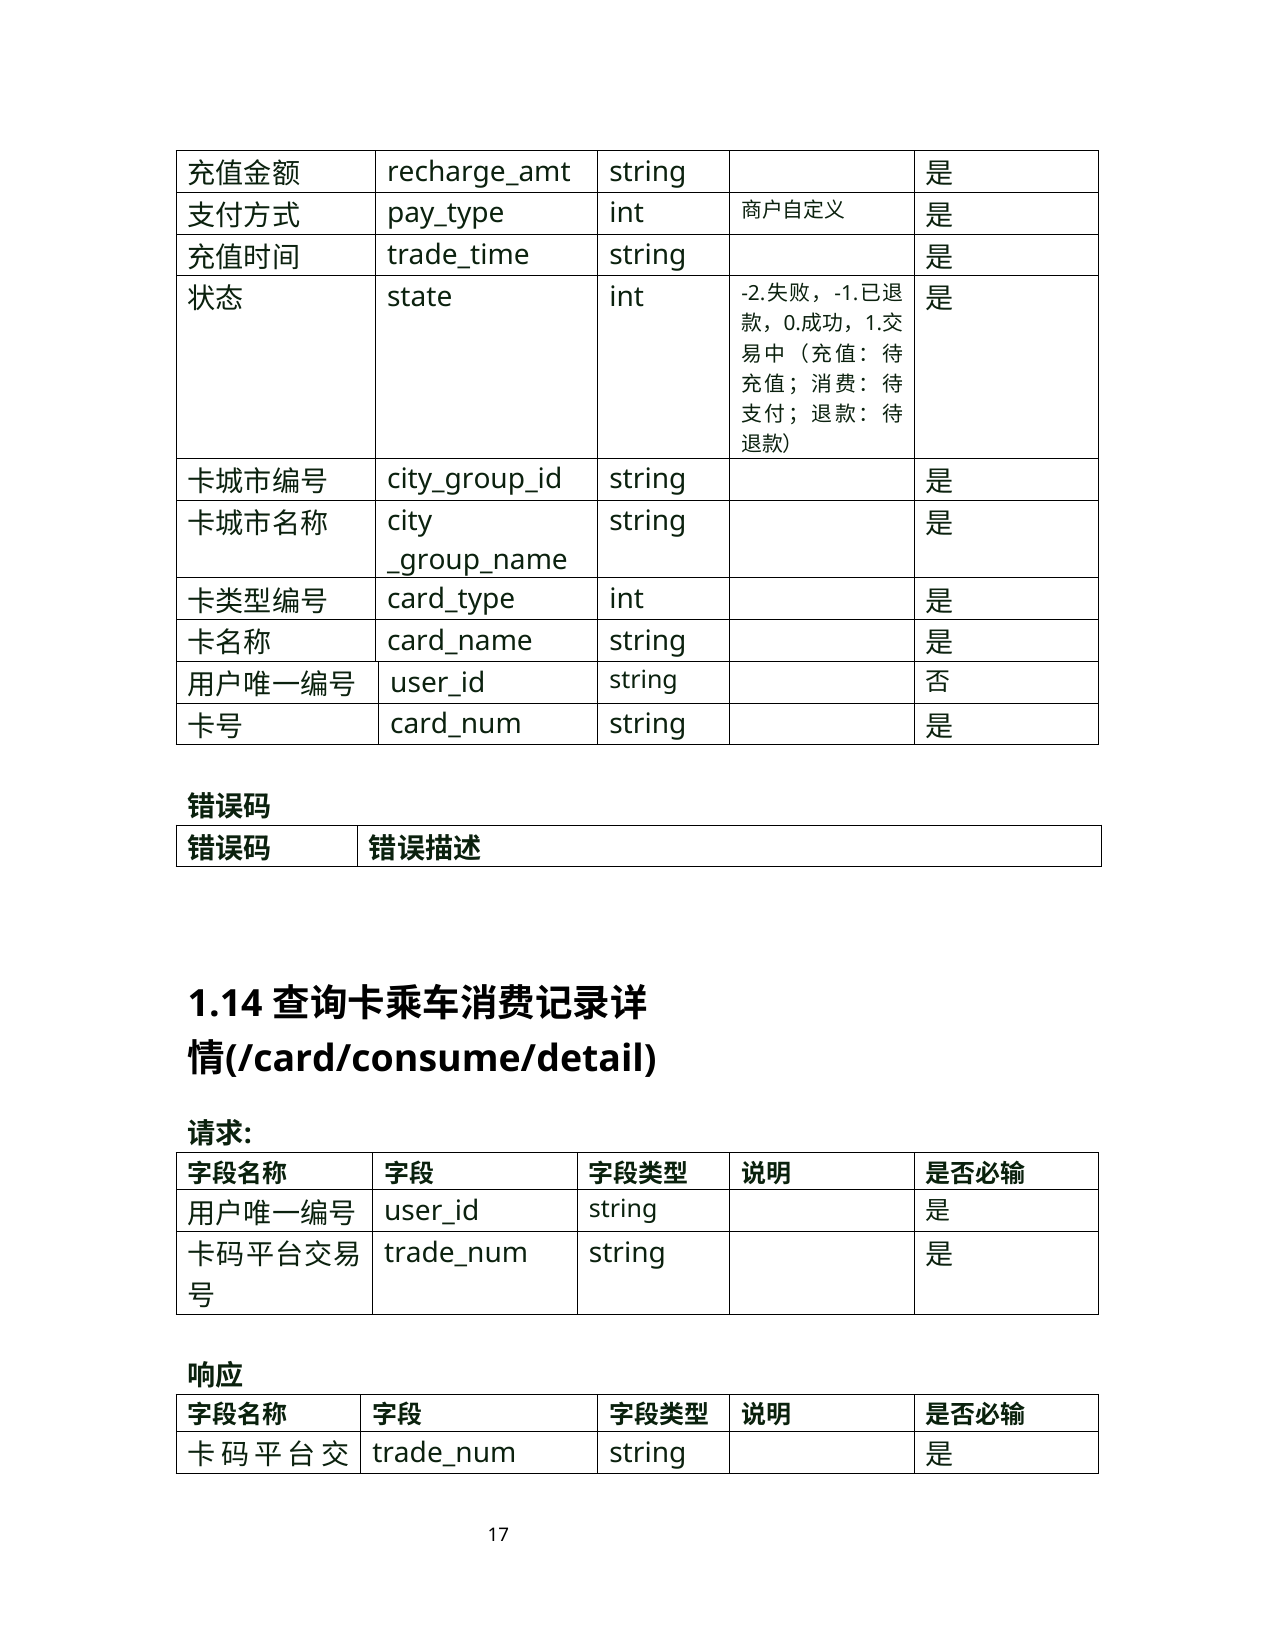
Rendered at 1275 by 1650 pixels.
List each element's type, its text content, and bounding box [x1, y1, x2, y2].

table_cell [730, 1432, 914, 1473]
table_cell [730, 459, 914, 499]
table_cell 是 [915, 1190, 1098, 1231]
table_cell card_name [376, 620, 597, 661]
table_header 是否必输 [915, 1395, 1098, 1431]
table_cell int [598, 193, 729, 233]
table_cell string [598, 151, 729, 192]
table_cell [730, 235, 914, 275]
table_cell string [598, 704, 729, 744]
table_header 说明 [730, 1395, 914, 1431]
table_cell card_type [376, 578, 597, 619]
table_cell 状态 [177, 276, 375, 458]
table_cell pay_type [376, 193, 597, 233]
table_cell user_id [373, 1190, 577, 1231]
table_cell -2.失败，-1.已退款，0.成功，1.交易中（充值：待充值；消费：待支付；退款：待退款） [730, 276, 914, 458]
table_cell 充值时间 [177, 235, 375, 275]
table_cell 是 [915, 459, 1098, 499]
table_cell trade_num [361, 1432, 597, 1473]
table_cell 是 [915, 1432, 1098, 1473]
table_cell string [598, 662, 729, 703]
table_cell 是 [915, 151, 1098, 192]
table_cell 卡城市名称 [177, 501, 375, 577]
table_cell [730, 1190, 914, 1231]
table_cell 是 [915, 501, 1098, 577]
table_cell 是 [915, 235, 1098, 275]
table_header 字段 [361, 1395, 597, 1431]
table_cell 商户自定义 [730, 193, 914, 233]
table_cell card_num [379, 704, 597, 744]
table_cell int [598, 276, 729, 458]
table_cell 卡城市编号 [177, 459, 375, 499]
table_cell string [598, 501, 729, 577]
table_cell 是 [915, 1232, 1098, 1314]
table_cell string [598, 620, 729, 661]
table_cell string [598, 459, 729, 499]
table_cell state [376, 276, 597, 458]
text 错误码 [187, 784, 1087, 824]
text 响应 [187, 1353, 1087, 1394]
table_cell 是 [915, 276, 1098, 458]
table_cell 卡号 [177, 704, 378, 744]
table_cell string [578, 1232, 729, 1314]
table_cell [730, 151, 914, 192]
table_header 字段类型 [598, 1395, 729, 1431]
table_cell [730, 662, 914, 703]
table_cell 充值金额 [177, 151, 375, 192]
table_cell [730, 1232, 914, 1314]
table_header 字段名称 [177, 1153, 372, 1189]
table_cell string [598, 235, 729, 275]
table_header 是否必输 [915, 1153, 1098, 1189]
table_cell [730, 704, 914, 744]
table_header 字段名称 [177, 1395, 360, 1431]
table_cell string [578, 1190, 729, 1231]
table_cell [730, 501, 914, 577]
table_cell 支付方式 [177, 193, 375, 233]
subtitle 1.14 查询卡乘车消费记录详情(/card/consume/detail) [187, 973, 1087, 1082]
table_cell 卡名称 [177, 620, 375, 661]
table_cell 用户唯一编号 [177, 662, 378, 703]
table_cell int [598, 578, 729, 619]
table_cell city_group_name [376, 501, 597, 577]
text 请求: [187, 1111, 1087, 1152]
table_cell 是 [915, 620, 1098, 661]
table_cell 卡码平台交易号 [177, 1232, 372, 1314]
table_cell [730, 620, 914, 661]
table_cell city_group_id [376, 459, 597, 499]
table_header 错误码 [177, 826, 357, 866]
table_cell 卡码平台交易号 [177, 1432, 360, 1473]
table_header 说明 [730, 1153, 914, 1189]
table_header 错误描述 [358, 826, 1101, 866]
table_cell 是 [915, 193, 1098, 233]
table_cell 是 [915, 578, 1098, 619]
table_cell 卡类型编号 [177, 578, 375, 619]
table_header 字段 [373, 1153, 577, 1189]
table_cell trade_num [373, 1232, 577, 1314]
table_cell string [598, 1432, 729, 1473]
table_cell user_id [379, 662, 597, 703]
table_cell 用户唯一编号 [177, 1190, 372, 1231]
table_cell recharge_amt [376, 151, 597, 192]
table_header 字段类型 [578, 1153, 729, 1189]
table_cell 否 [915, 662, 1098, 703]
table_cell trade_time [376, 235, 597, 275]
table_cell [730, 578, 914, 619]
table_cell 是 [915, 704, 1098, 744]
